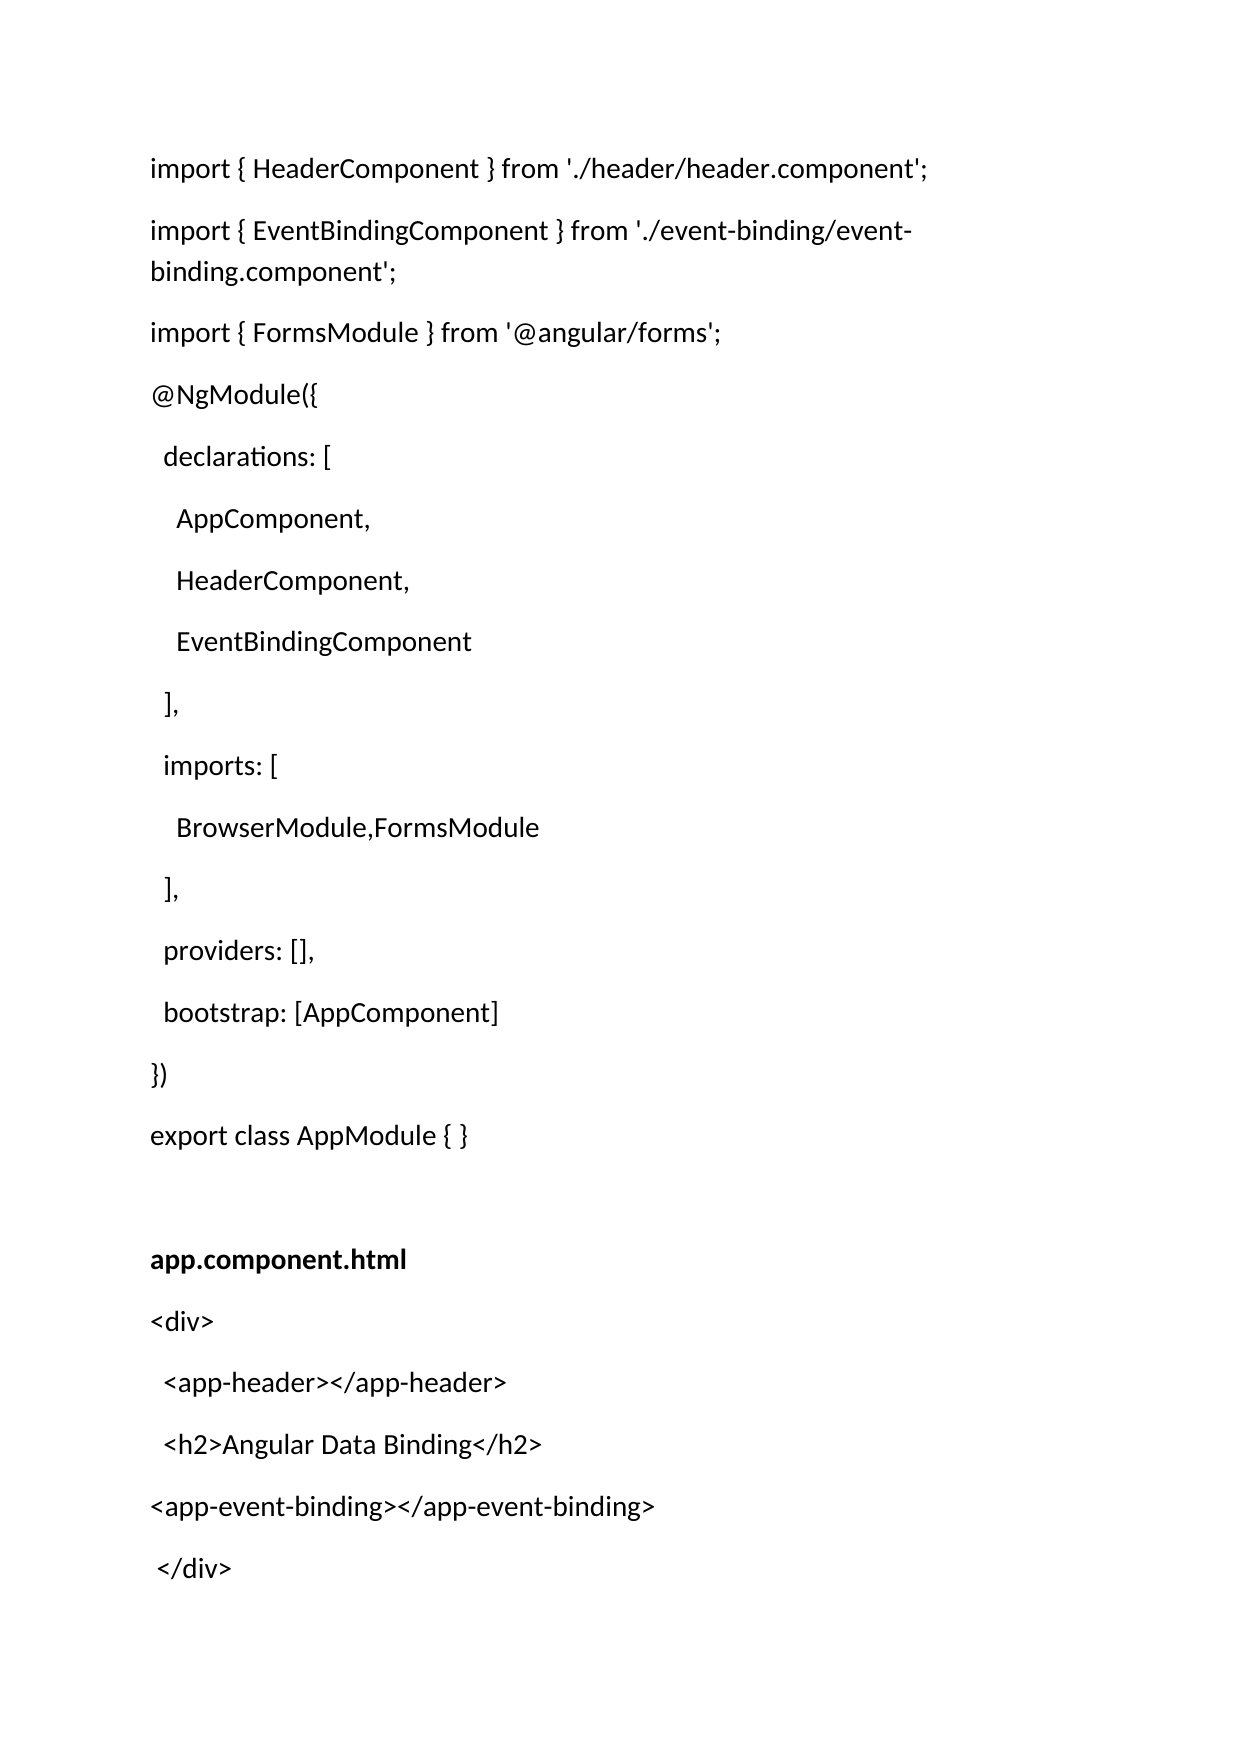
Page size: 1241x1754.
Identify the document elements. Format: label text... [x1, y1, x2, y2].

text ], [150, 685, 1090, 721]
text <h2>Angular Data Binding</h2> [150, 1426, 1090, 1462]
text <div> [150, 1303, 1090, 1338]
text AppComponent, [150, 500, 1090, 535]
text <app-event-binding></app-event-binding> [150, 1488, 1090, 1524]
text </div> [150, 1550, 1090, 1586]
text bootstrap: [AppComponent] [150, 994, 1090, 1029]
text import { EventBindingComponent } from './event-binding/event-binding.component'; [150, 212, 1090, 288]
text @NgModule({ [150, 376, 1090, 412]
text providers: [], [150, 932, 1090, 968]
text ], [150, 870, 1090, 906]
text <app-header></app-header> [150, 1364, 1090, 1400]
text EventBindingComponent [150, 623, 1090, 659]
text export class AppModule { } [150, 1117, 1090, 1153]
text import { HeaderComponent } from './header/header.component'; [150, 150, 1090, 186]
text HeaderComponent, [150, 562, 1090, 597]
text import { FormsModule } from '@angular/forms'; [150, 314, 1090, 350]
text declarations: [ [150, 438, 1090, 474]
text app.component.html [150, 1241, 1090, 1277]
text BrowserModule,FormsModule [150, 809, 1090, 844]
text imports: [ [150, 747, 1090, 782]
text }) [150, 1056, 1090, 1091]
